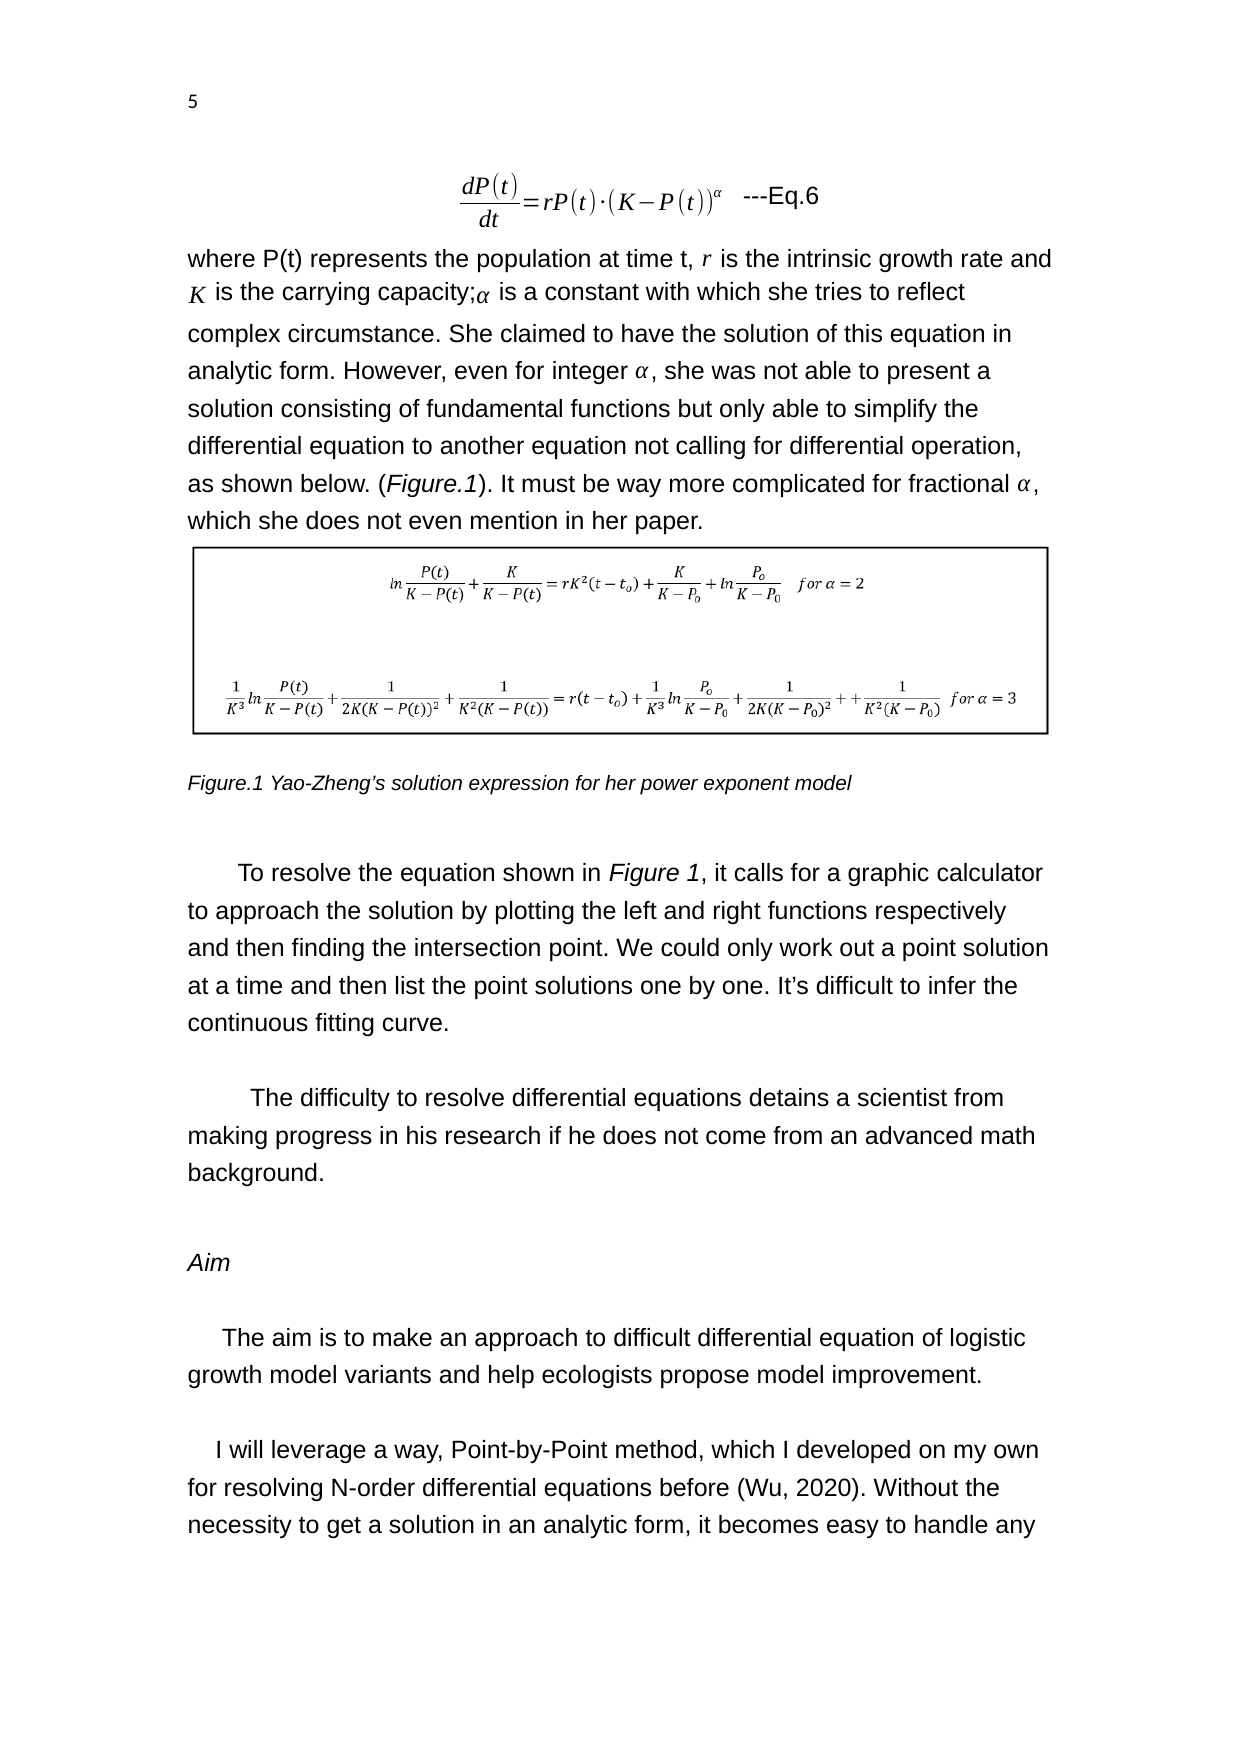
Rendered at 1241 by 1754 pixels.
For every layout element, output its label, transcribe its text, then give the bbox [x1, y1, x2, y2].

text ---Eq.6 [187, 164, 1053, 239]
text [187, 1431, 1053, 1543]
text To resolve the equation shown in Figure 1, it calls for a graphic calculator to approach the solution by plotting the left and right functions respectively and then finding the intersection point. We could only work out a point solution at a time and then list the point solutions one by one. It’s difficult to infer the continuous fitting curve. [187, 854, 1053, 1041]
text The difficulty to resolve differential equations detains a scientist from making progress in his research if he does not come from an advanced math background. [187, 1079, 1053, 1191]
text where P(t) represents the population at time t, is the intrinsic growth rate and is the carrying capacity; is a constant with which she tries to reflect complex circumstance. She claimed to have the solution of this equation in analytic form. However, even for integer , she was not able to present a solution consisting of fundamental functions but only able to simplify the differential equation to another equation not calling for differential operation, as shown below. (Figure.1). It must be way more complicated for fractional , which she does not even mention in her paper. Figure.1 Yao-Zheng’s solution expression for her power exponent model [187, 738, 1053, 802]
picture [187, 539, 1053, 738]
text Aim [187, 1243, 1053, 1281]
text where P(t) represents the population at time t, is the intrinsic growth rate and is the carrying capacity; is a constant with which she tries to reflect complex circumstance. She claimed to have the solution of this equation in analytic form. However, even for integer , she was not able to present a solution consisting of fundamental functions but only able to simplify the differential equation to another equation not calling for differential operation, as shown below. (Figure.1). It must be way more complicated for fractional , which she does not even mention in her paper. Figure.1 Yao-Zheng’s solution expression for her power exponent model [187, 239, 1053, 539]
text The aim is to make an approach to difficult differential equation of logistic growth model variants and help ecologists propose model improvement. [187, 1318, 1053, 1393]
